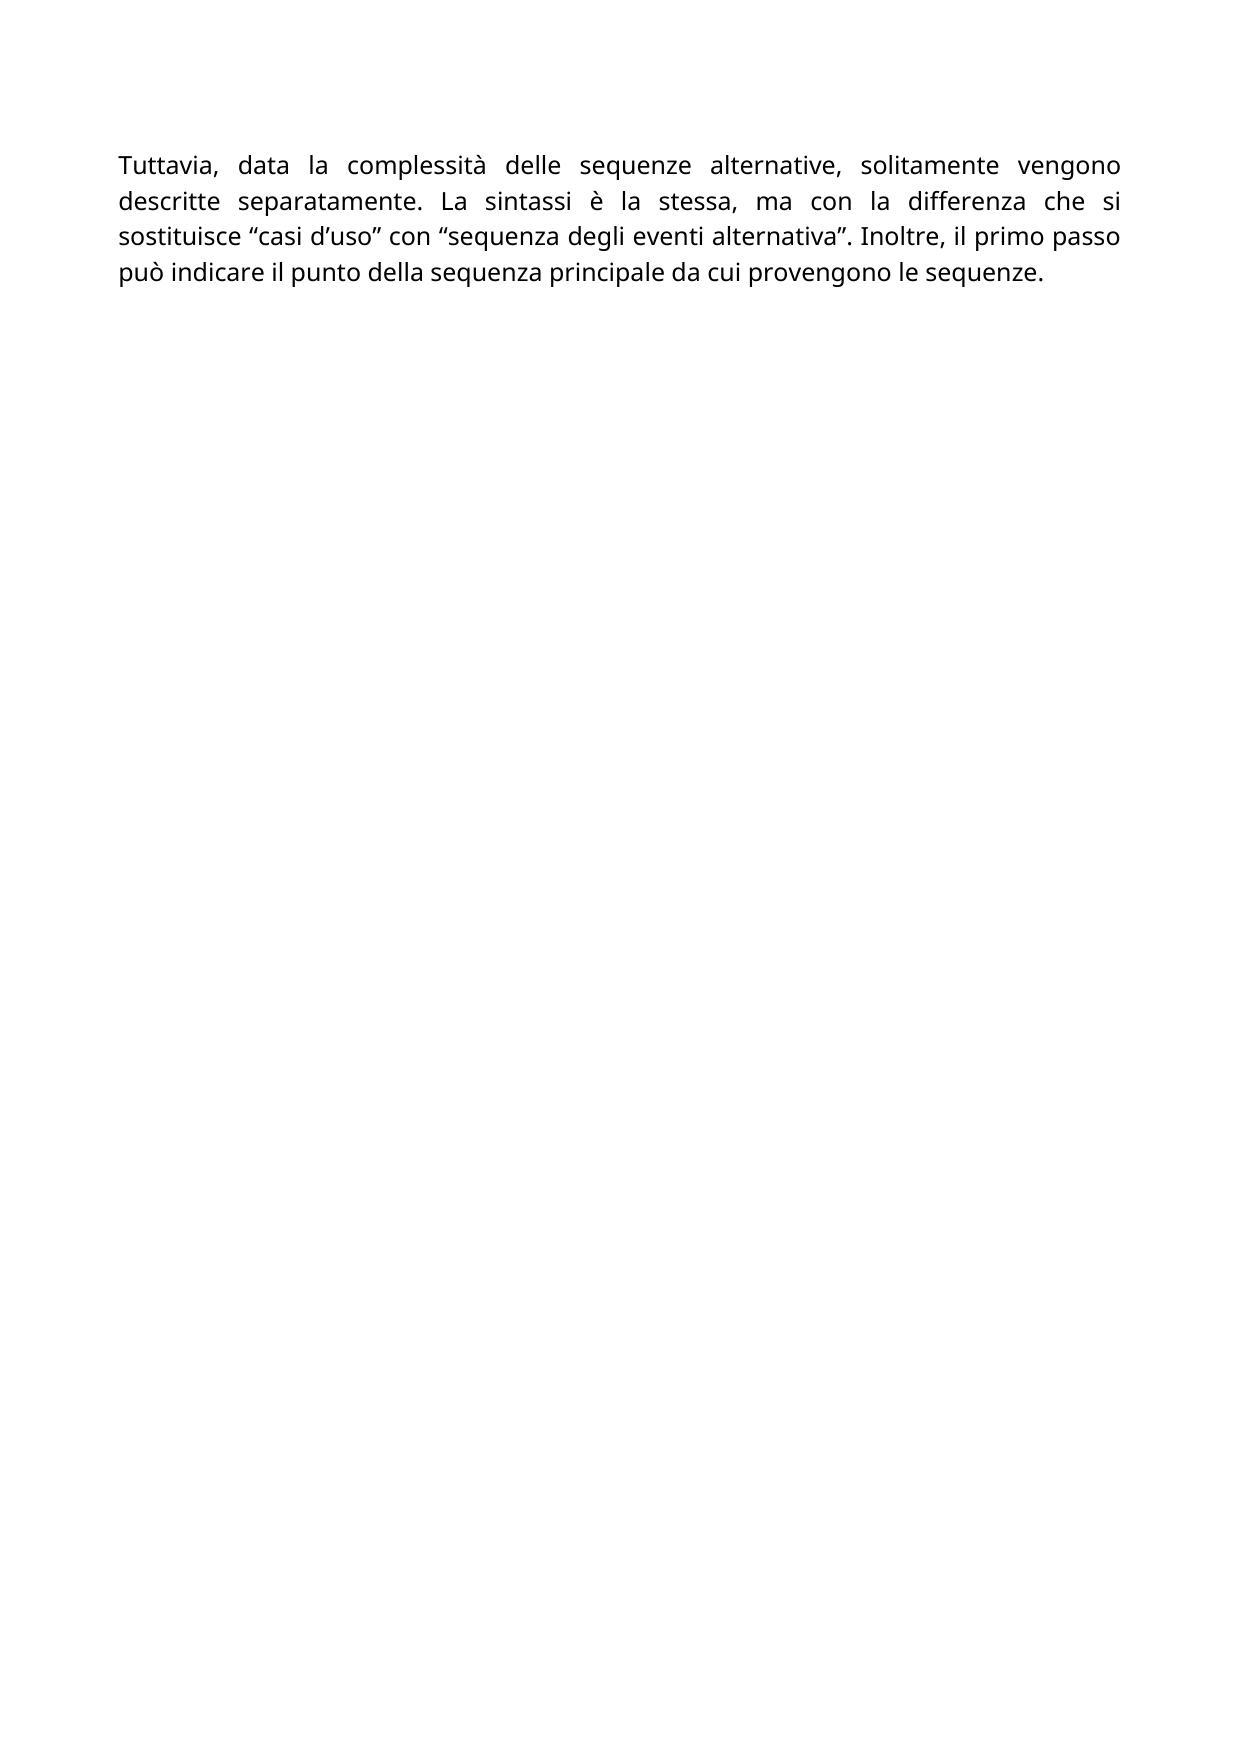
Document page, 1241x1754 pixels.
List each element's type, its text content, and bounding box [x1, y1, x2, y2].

text Tuttavia, data la complessità delle sequenze alternative, solitamente vengono descritte separatamente. La sintassi è la stessa, ma con la differenza che si sostituisce “casi d’uso” con “sequenza degli eventi alternativa”. Inoltre, il primo passo può indicare il punto della sequenza principale da cui provengono le sequenze. [118, 148, 1122, 289]
